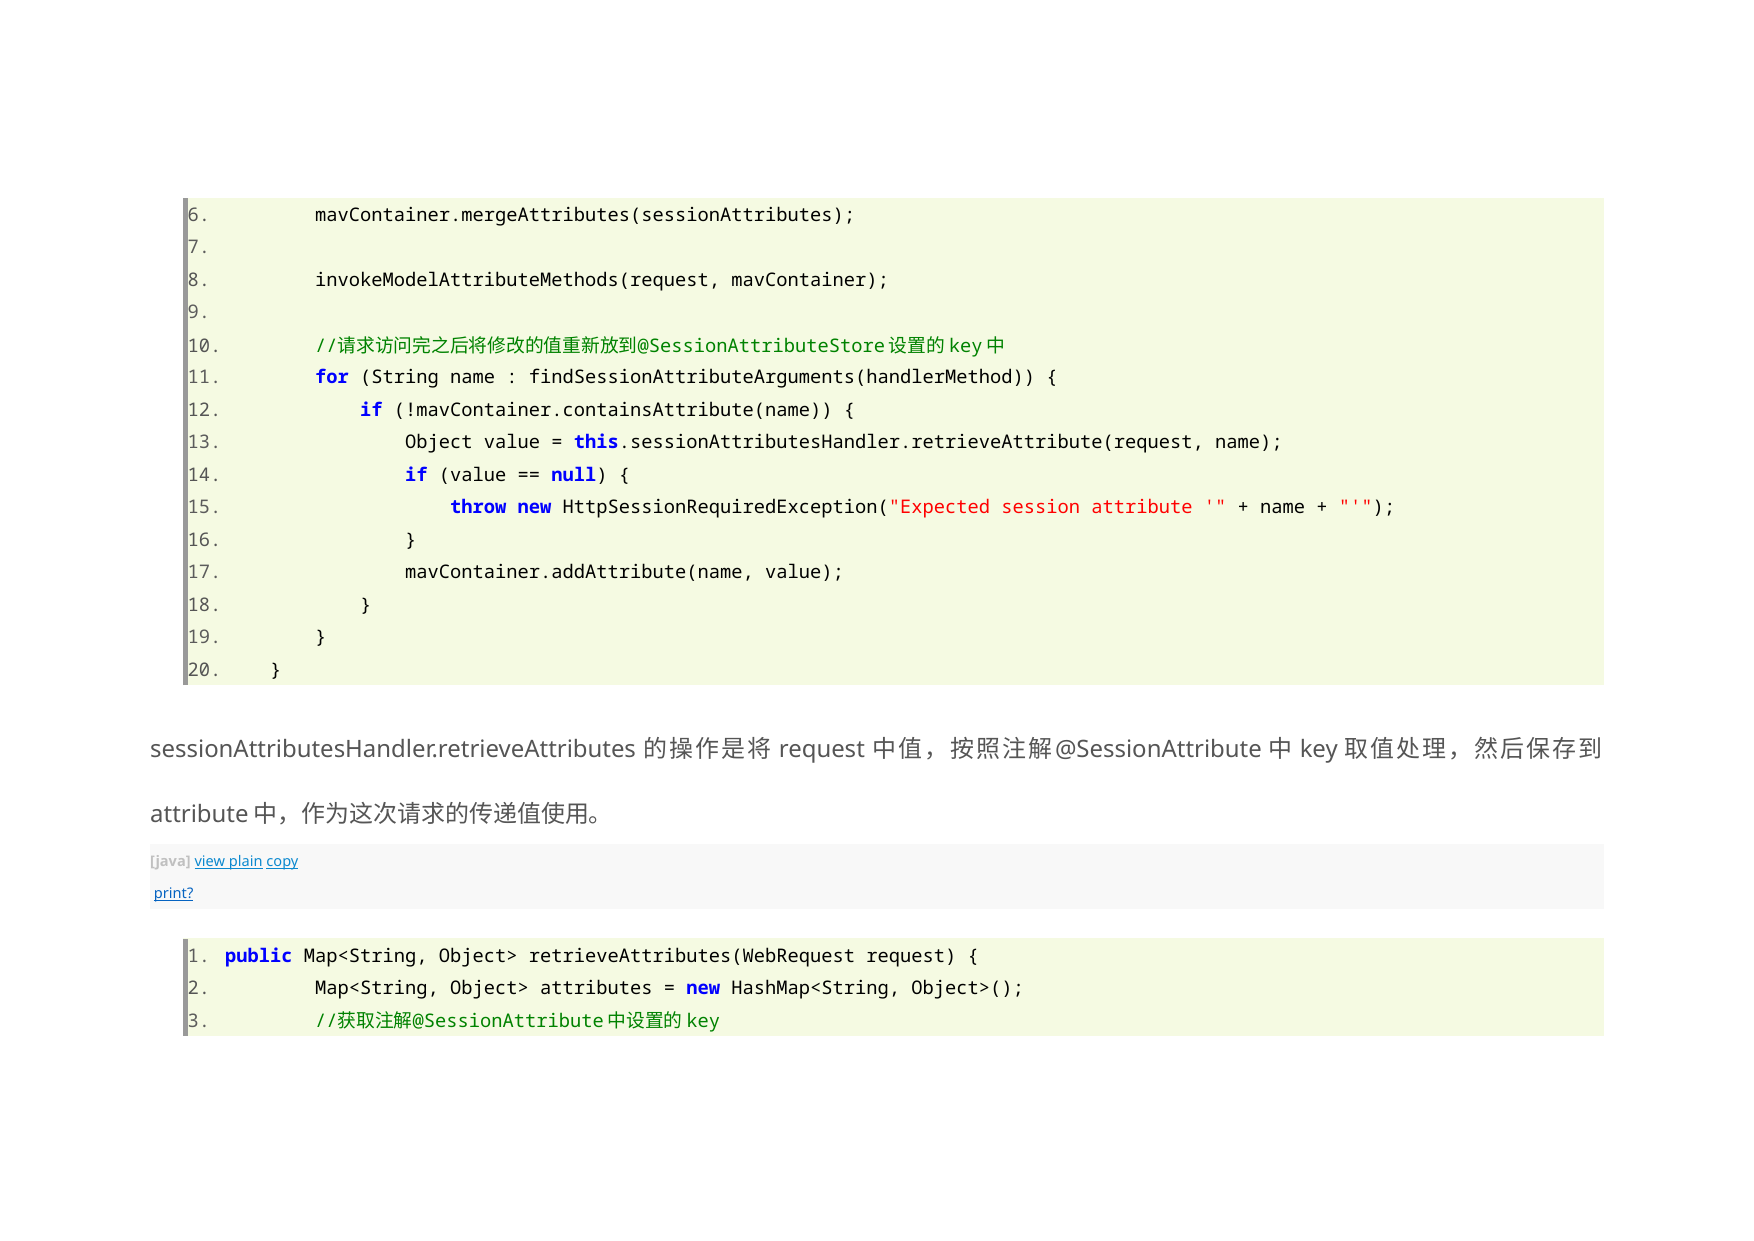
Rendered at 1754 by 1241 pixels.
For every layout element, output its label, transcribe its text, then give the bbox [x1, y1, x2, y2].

list for (String name : findSessionAttributeArguments(handlerMethod)) { [188, 360, 1604, 393]
list } [188, 620, 1604, 653]
list throw new HttpSessionRequiredException("Expected session attribute '" + name + "'"); [188, 490, 1604, 523]
list mavContainer.mergeAttributes(sessionAttributes); [188, 198, 1604, 230]
text print? [150, 877, 1604, 909]
list public Map<String, Object> retrieveAttributes(WebRequest request) { [183, 938, 1604, 971]
list if (!mavContainer.containsAttribute(name)) { [188, 393, 1604, 425]
list } [188, 588, 1604, 620]
list //获取注解@SessionAttribute中设置的key [188, 1003, 1604, 1036]
list Object value = this.sessionAttributesHandler.retrieveAttribute(request, name); [188, 425, 1604, 458]
list //请求访问完之后将修改的值重新放到@SessionAttributeStore设置的key中 [188, 328, 1604, 360]
text [java] view plain copy [150, 844, 1604, 877]
list } [188, 653, 1604, 685]
list Map<String, Object> attributes = new HashMap<String, Object>(); [188, 971, 1604, 1003]
text sessionAttributesHandler.retrieveAttributes的操作是将request中值，按照注解@SessionAttribute中key取值处理，然后保存到attribute中，作为这次请求的传递值使用。 [150, 714, 1604, 844]
list if (value == null) { [188, 458, 1604, 490]
list invokeModelAttributeMethods(request, mavContainer); [188, 263, 1604, 295]
list mavContainer.addAttribute(name, value); [188, 555, 1604, 588]
list } [188, 523, 1604, 555]
